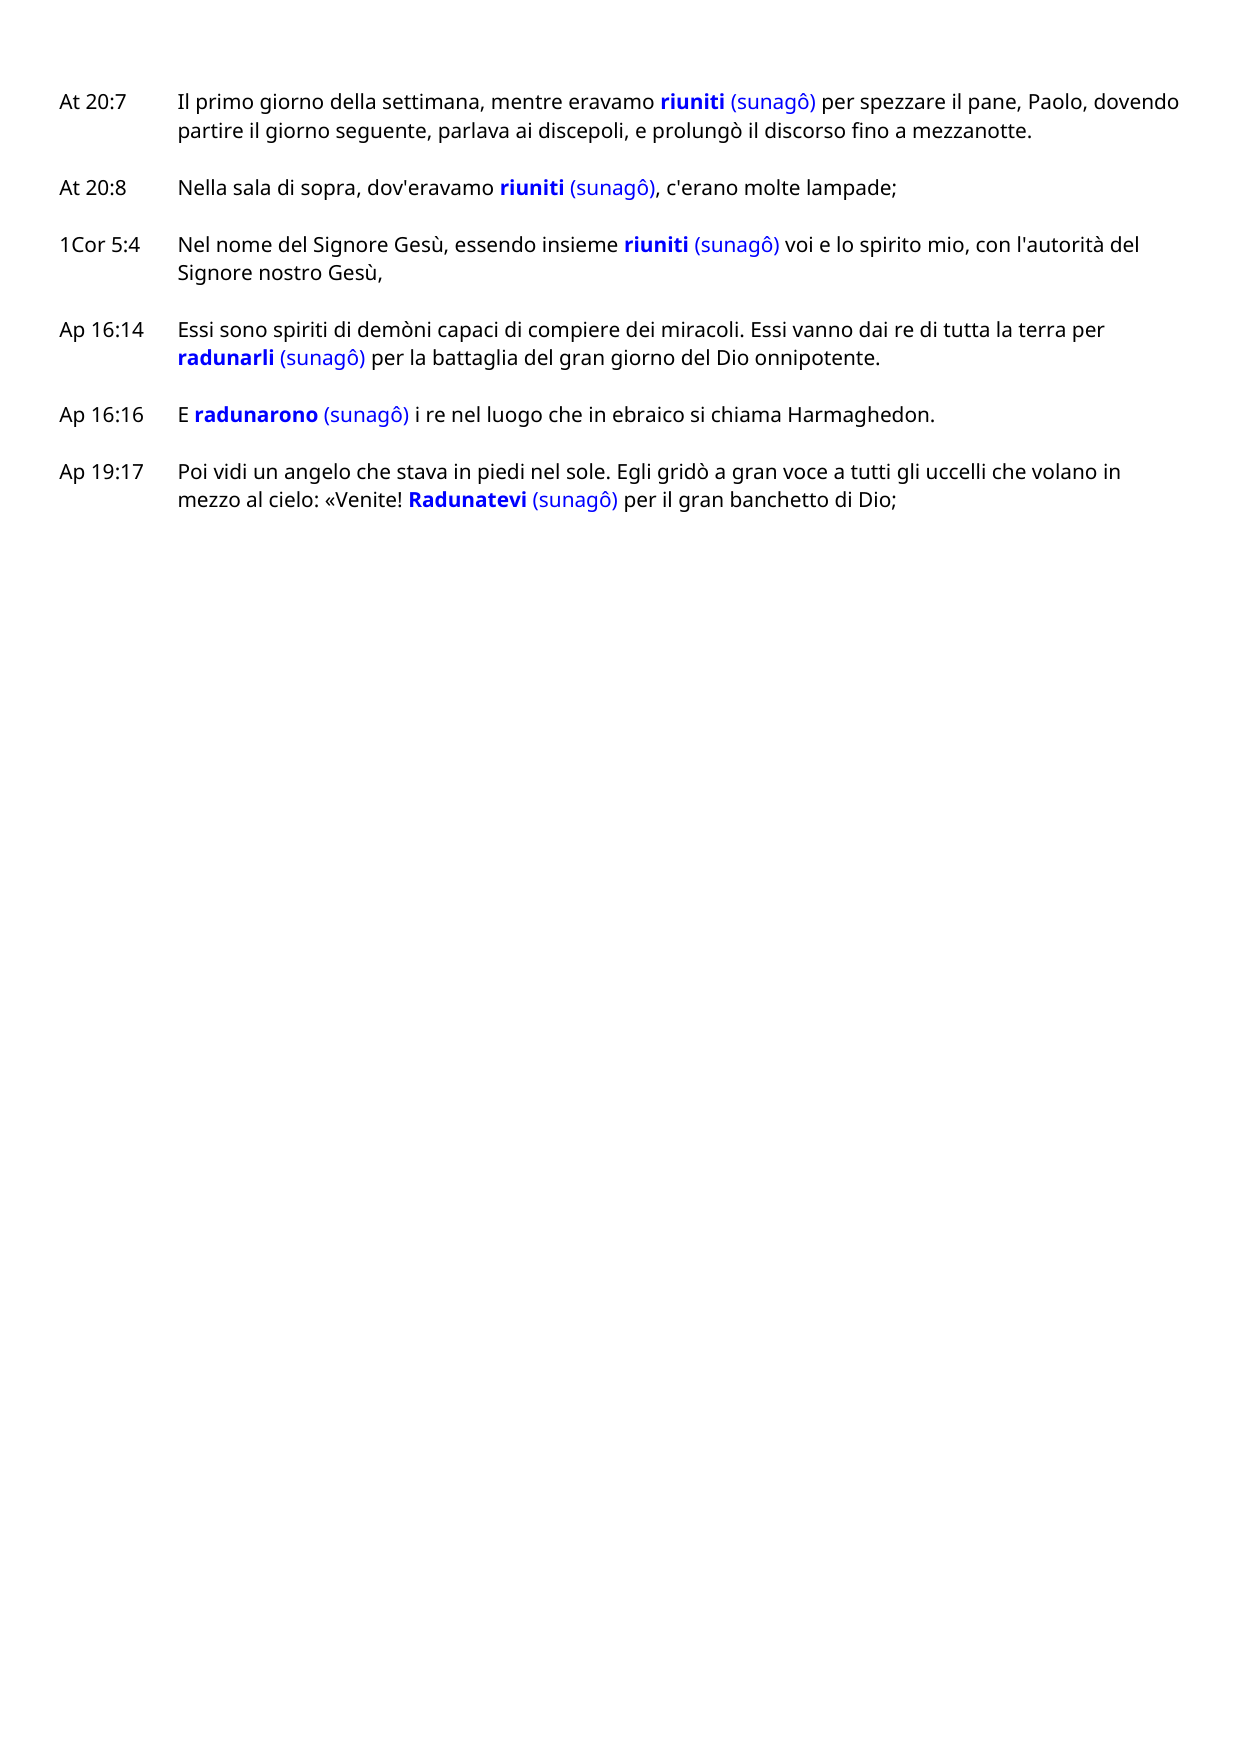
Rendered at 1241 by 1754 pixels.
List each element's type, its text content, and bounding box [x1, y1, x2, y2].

text At 20:7 Il primo giorno della settimana, mentre eravamo riuniti (sunagô) per spezzare il pane, Paolo, dovendo partire il giorno seguente, parlava ai discepoli, e prolungò il discorso fino a mezzanotte. [59, 87, 1181, 144]
text At 20:8 Nella sala di sopra, dov'eravamo riuniti (sunagô), c'erano molte lampade; [59, 173, 1181, 201]
text Ap 16:14 Essi sono spiriti di demòni capaci di compiere dei miracoli. Essi vanno dai re di tutta la terra per radunarli (sunagô) per la battaglia del gran giorno del Dio onnipotente. [59, 315, 1181, 372]
text Ap 19:17 Poi vidi un angelo che stava in piedi nel sole. Egli gridò a gran voce a tutti gli uccelli che volano in mezzo al cielo: «Venite! Radunatevi (sunagô) per il gran banchetto di Dio; [59, 457, 1181, 514]
text 1Cor 5:4 Nel nome del Signore Gesù, essendo insieme riuniti (sunagô) voi e lo spirito mio, con l'autorità del Signore nostro Gesù, [59, 230, 1181, 287]
text Ap 16:16 E radunarono (sunagô) i re nel luogo che in ebraico si chiama Harmaghedon. [59, 400, 1181, 429]
